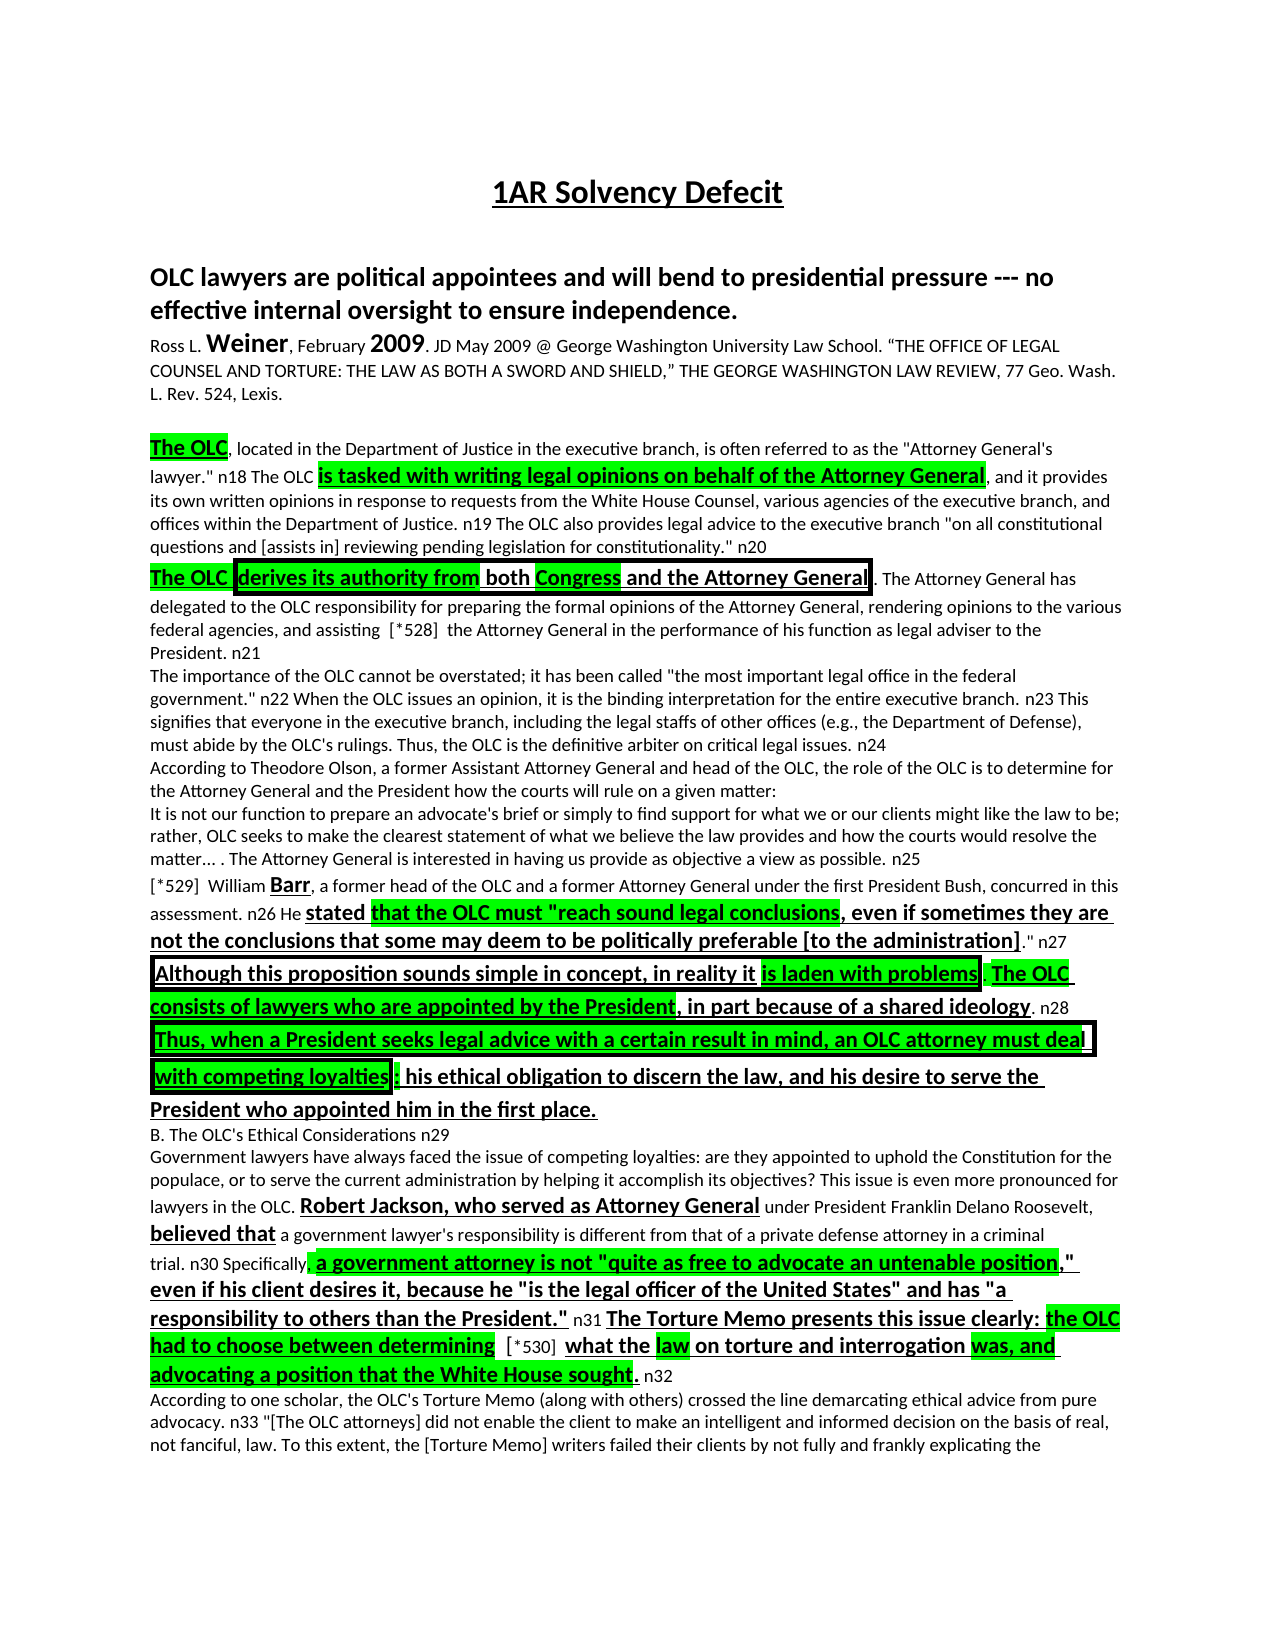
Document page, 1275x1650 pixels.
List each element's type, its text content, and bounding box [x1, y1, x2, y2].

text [150, 1388, 1125, 1456]
subtitle 1AR Solvency Defecit [150, 171, 1125, 212]
text The OLC, located in the Department of Justice in the executive branch, is often referred to as the "Attorney General's lawyer." n18 The OLC is tasked with writing legal opinions on behalf of the Attorney General, and it provides its own written opinions in response to requests from the White House Counsel, various agencies of the executive branch, and offices within the Department of Justice. n19 The OLC also provides legal advice to the executive branch "on all constitutional questions and [assists in] reviewing pending legislation for constitutionality." n20 [150, 433, 1125, 558]
text B. The OLC's Ethical Considerations n29 Government lawyers have always faced the issue of competing loyalties: are they appointed to uphold the Constitution for the populace, or to serve the current administration by helping it accomplish its objectives? This issue is even more pronounced for lawyers in the OLC. Robert Jackson, who served as Attorney General under President Franklin Delano Roosevelt, believed that a government lawyer's responsibility is different from that of a private defense attorney in a criminal trial. n30 Specifically, a government attorney is not "quite as free to advocate an untenable position," even if his client desires it, because he "is the legal officer of the United States" and has "a responsibility to others than the President." n31 The Torture Memo presents this issue clearly: the OLC had to choose between determining [*530] what the law on torture and interrogation was, and advocating a position that the White House sought. n32 [150, 1123, 1125, 1388]
subtitle OLC lawyers are political appointees and will bend to presidential pressure --- no effective internal oversight to ensure independence. [150, 260, 1125, 326]
text The OLC derives its authority from both Congress and the Attorney General. The Attorney General has delegated to the OLC responsibility for preparing the formal opinions of the Attorney General, rendering opinions to the various federal agencies, and assisting [*528] the Attorney General in the performance of his function as legal adviser to the President. n21 [150, 558, 1125, 664]
text The importance of the OLC cannot be overstated; it has been called "the most important legal office in the federal government." n22 When the OLC issues an opinion, it is the binding interpretation for the entire executive branch. n23 This signifies that everyone in the executive branch, including the legal staffs of other offices (e.g., the Department of Defense), must abide by the OLC's rulings. Thus, the OLC is the definitive arbiter on critical legal issues. n24 [150, 664, 1125, 756]
text Although this proposition sounds simple in concept, in reality it is laden with problems. The OLC consists of lawyers who are appointed by the President, in part because of a shared ideology. n28 Thus, when a President seeks legal advice with a certain result in mind, an OLC attorney must deal with competing loyalties: his ethical obligation to discern the law, and his desire to serve the President who appointed him in the first place. [150, 954, 1125, 1123]
text According to Theodore Olson, a former Assistant Attorney General and head of the OLC, the role of the OLC is to determine for the Attorney General and the President how the courts will rule on a given matter: It is not our function to prepare an advocate's brief or simply to find support for what we or our clients might like the law to be; rather, OLC seeks to make the clearest statement of what we believe the law provides and how the courts would resolve the matter... . The Attorney General is interested in having us provide as objective a view as possible. n25 [*529] William Barr, a former head of the OLC and a former Attorney General under the first President Bush, concurred in this assessment. n26 He stated that the OLC must "reach sound legal conclusions, even if sometimes they are not the conclusions that some may deem to be politically preferable [to the administration]." n27 [150, 756, 1125, 954]
text Ross L. Weiner, February 2009. JD May 2009 @ George Washington University Law School. “THE OFFICE OF LEGAL COUNSEL AND TORTURE: THE LAW AS BOTH A SWORD AND SHIELD,” THE GEORGE WASHINGTON LAW REVIEW, 77 Geo. Wash. L. Rev. 524, Lexis. [150, 326, 1125, 405]
